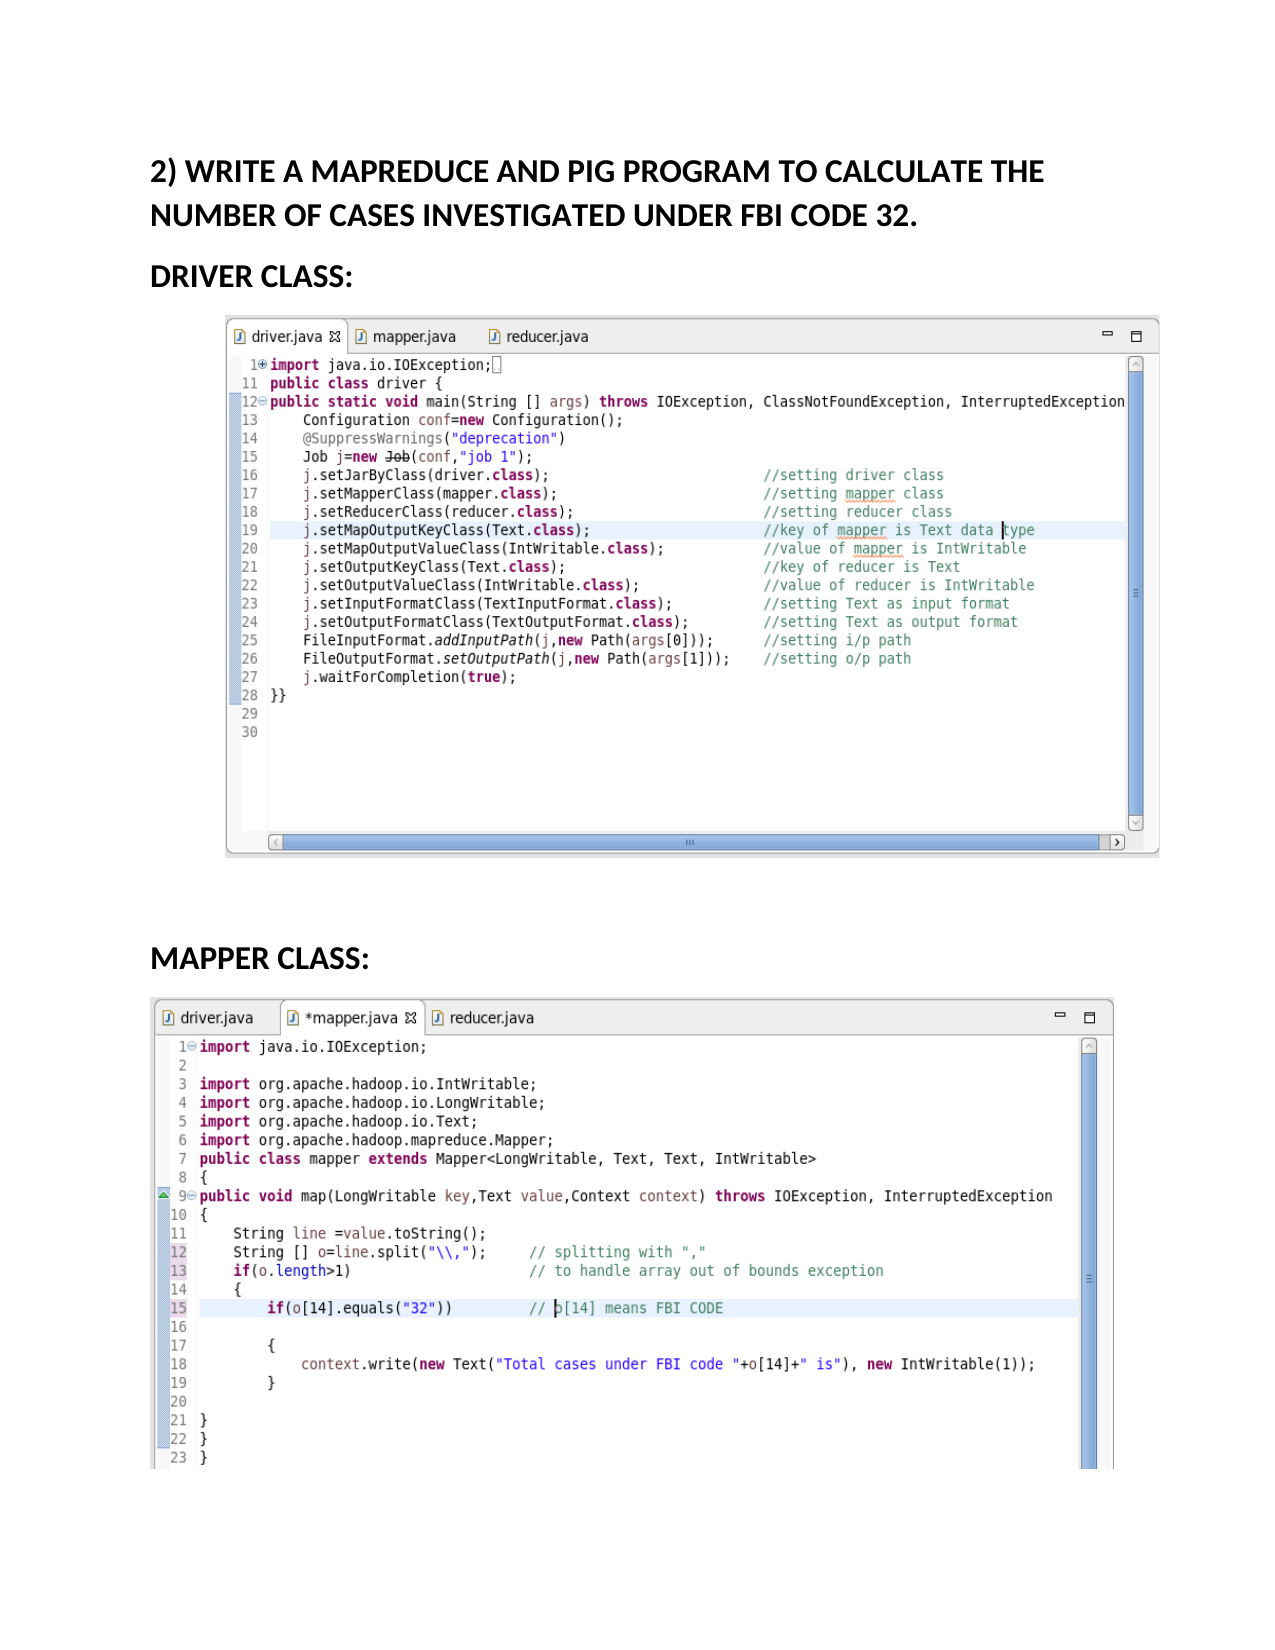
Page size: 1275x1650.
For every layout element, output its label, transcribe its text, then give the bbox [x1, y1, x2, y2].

picture [225, 315, 1160, 858]
text DRIVER CLASS: [150, 254, 1125, 295]
text 2) WRITE A MAPREDUCE AND PIG PROGRAM TO CALCULATE THE NUMBER OF CASES INVESTIGATED UNDER FBI CODE 32. [150, 150, 1125, 235]
picture [150, 997, 1114, 1469]
text MAPPER CLASS: [150, 937, 1125, 978]
